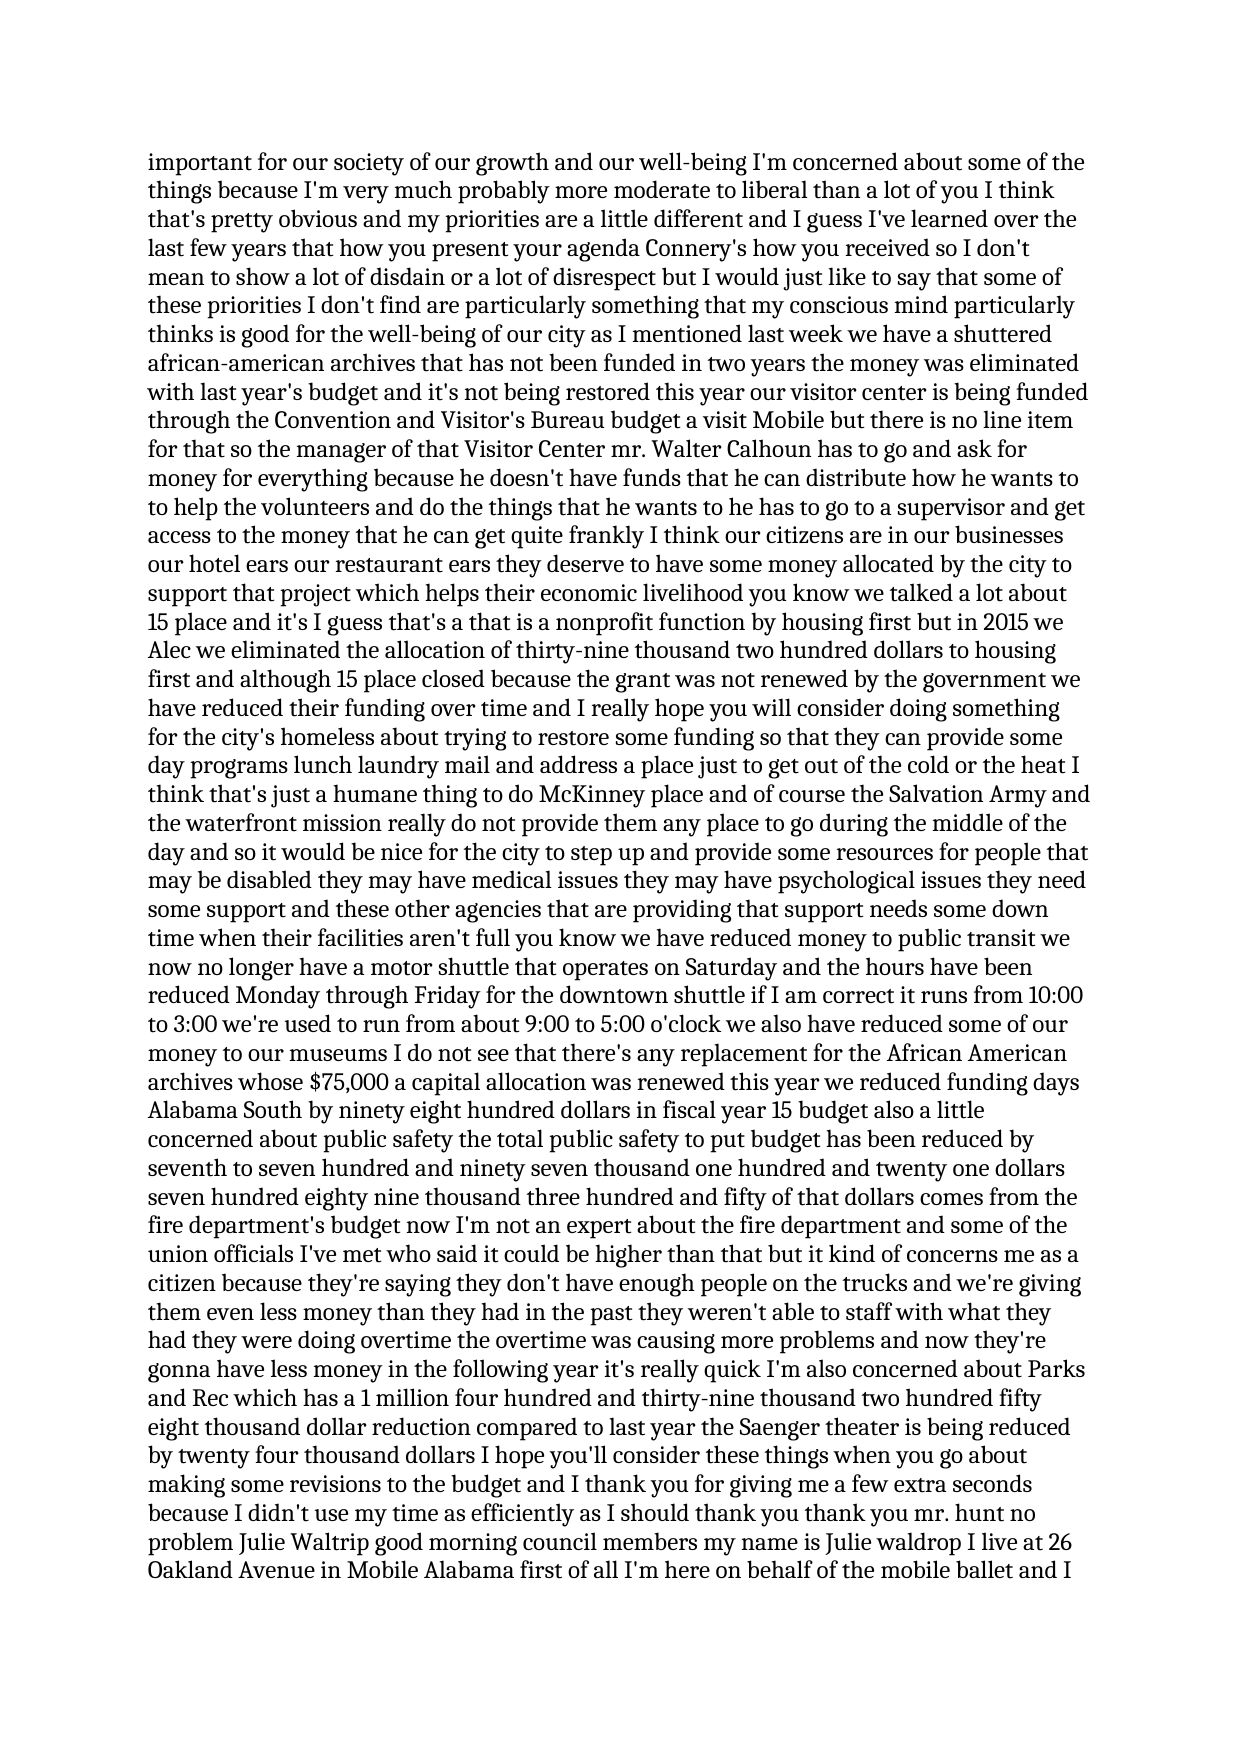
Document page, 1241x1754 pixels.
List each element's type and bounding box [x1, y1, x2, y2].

text [148, 148, 1093, 1585]
